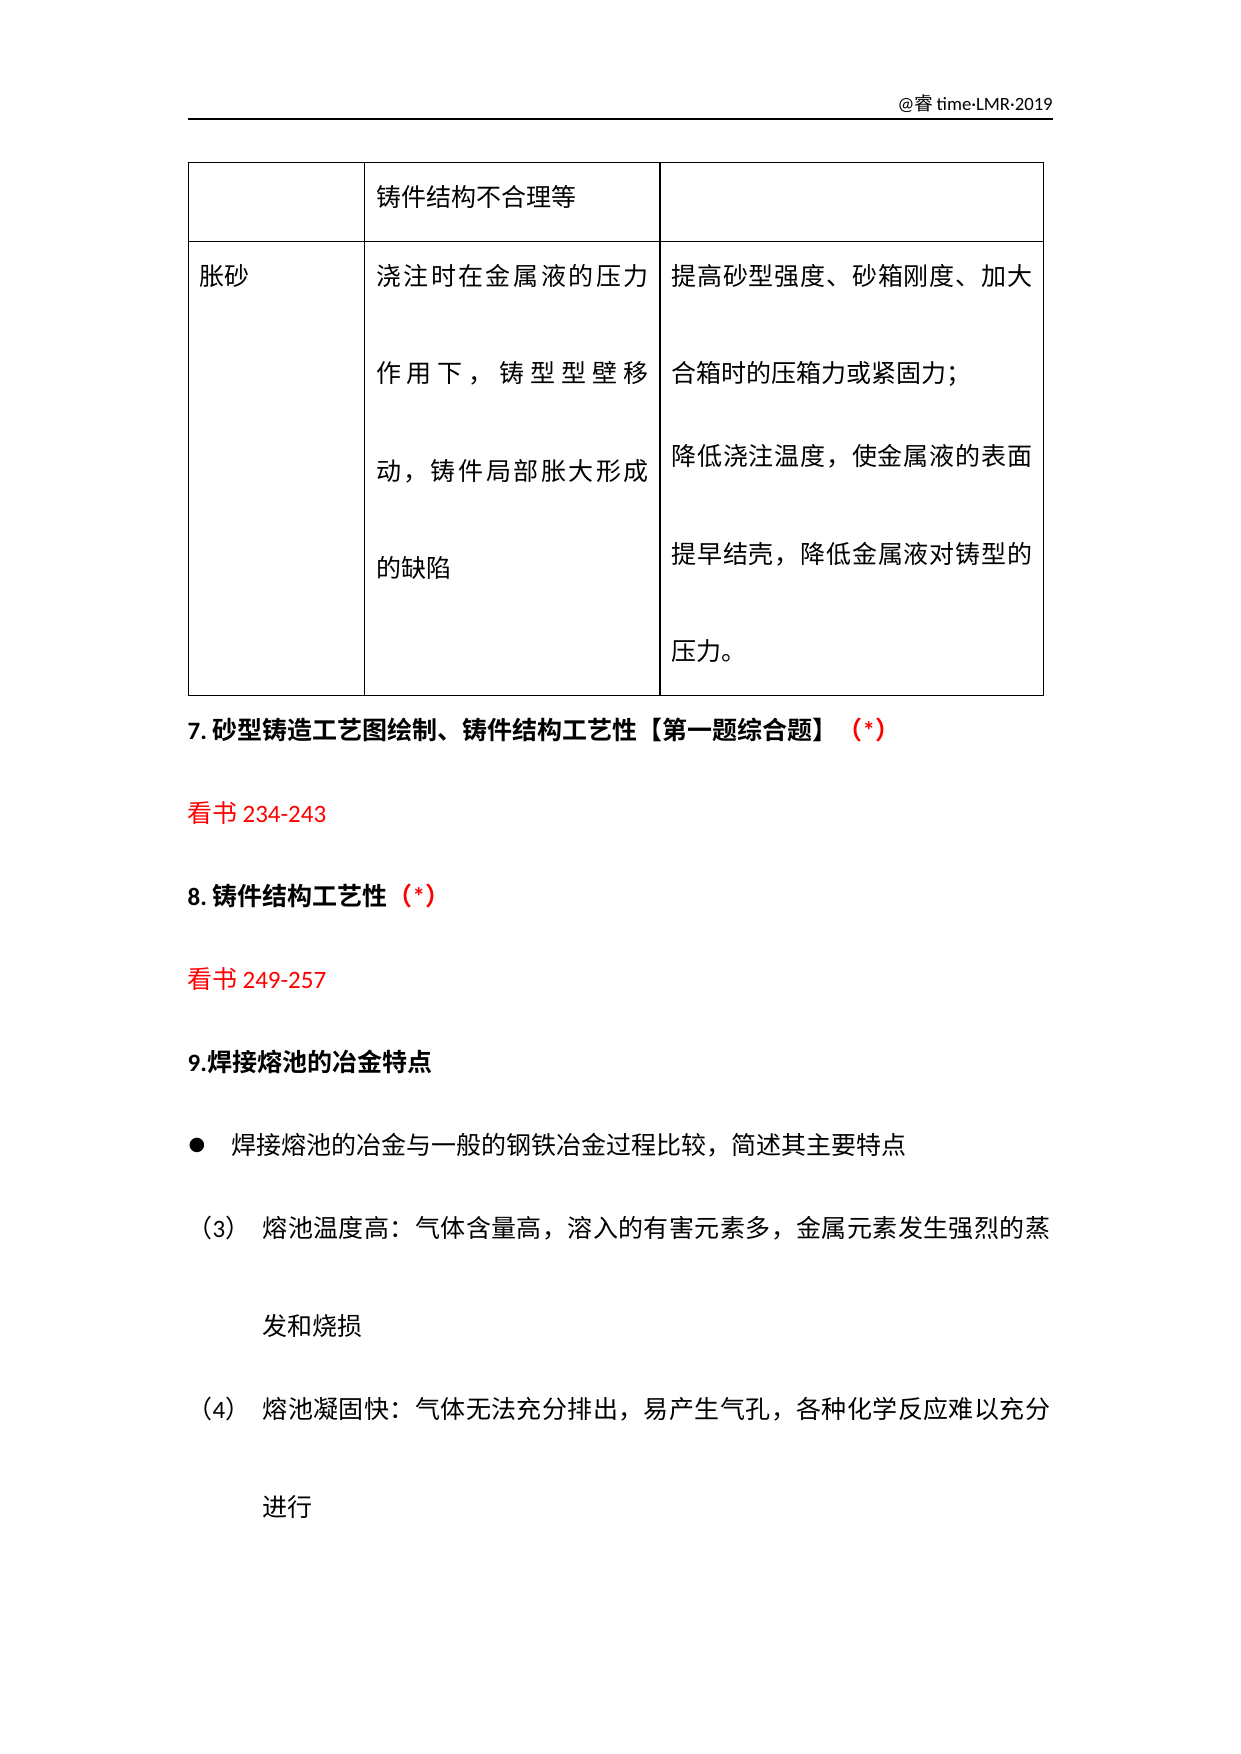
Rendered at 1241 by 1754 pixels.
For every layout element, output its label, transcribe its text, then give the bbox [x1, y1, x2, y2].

table_cell 浇注时在金属液的压力作用下，铸型型壁移动，铸件局部胀大形成的缺陷 [365, 242, 659, 695]
subtitle 7. 砂型铸造工艺图绘制、铸件结构工艺性【第一题综合题】（*） [187, 696, 1053, 761]
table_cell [365, 163, 659, 241]
list 焊接熔池的冶金与一般的钢铁冶金过程比较，简述其主要特点 [187, 1111, 1053, 1176]
text 看书249-257 [187, 945, 1053, 1010]
text 看书234-243 [187, 779, 1053, 844]
table_cell 砂眼 [189, 163, 364, 241]
table_cell 提高砂型强度、砂箱刚度、加大合箱时的压箱力或紧固力； 降低浇注温度，使金属液的表面提早结壳，降低金属液对铸型的压力。 [661, 242, 1043, 695]
table_cell 胀砂 [189, 242, 364, 695]
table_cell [661, 163, 1043, 241]
list 熔池温度高：气体含量高，溶入的有害元素多，金属元素发生强烈的蒸发和烧损 [187, 1194, 1053, 1357]
subtitle 9.焊接熔池的冶金特点 [187, 1028, 1053, 1093]
list 熔池凝固快：气体无法充分排出，易产生气孔，各种化学反应难以充分进行 [187, 1375, 1053, 1538]
subtitle 8. 铸件结构工艺性（*） [187, 862, 1053, 927]
